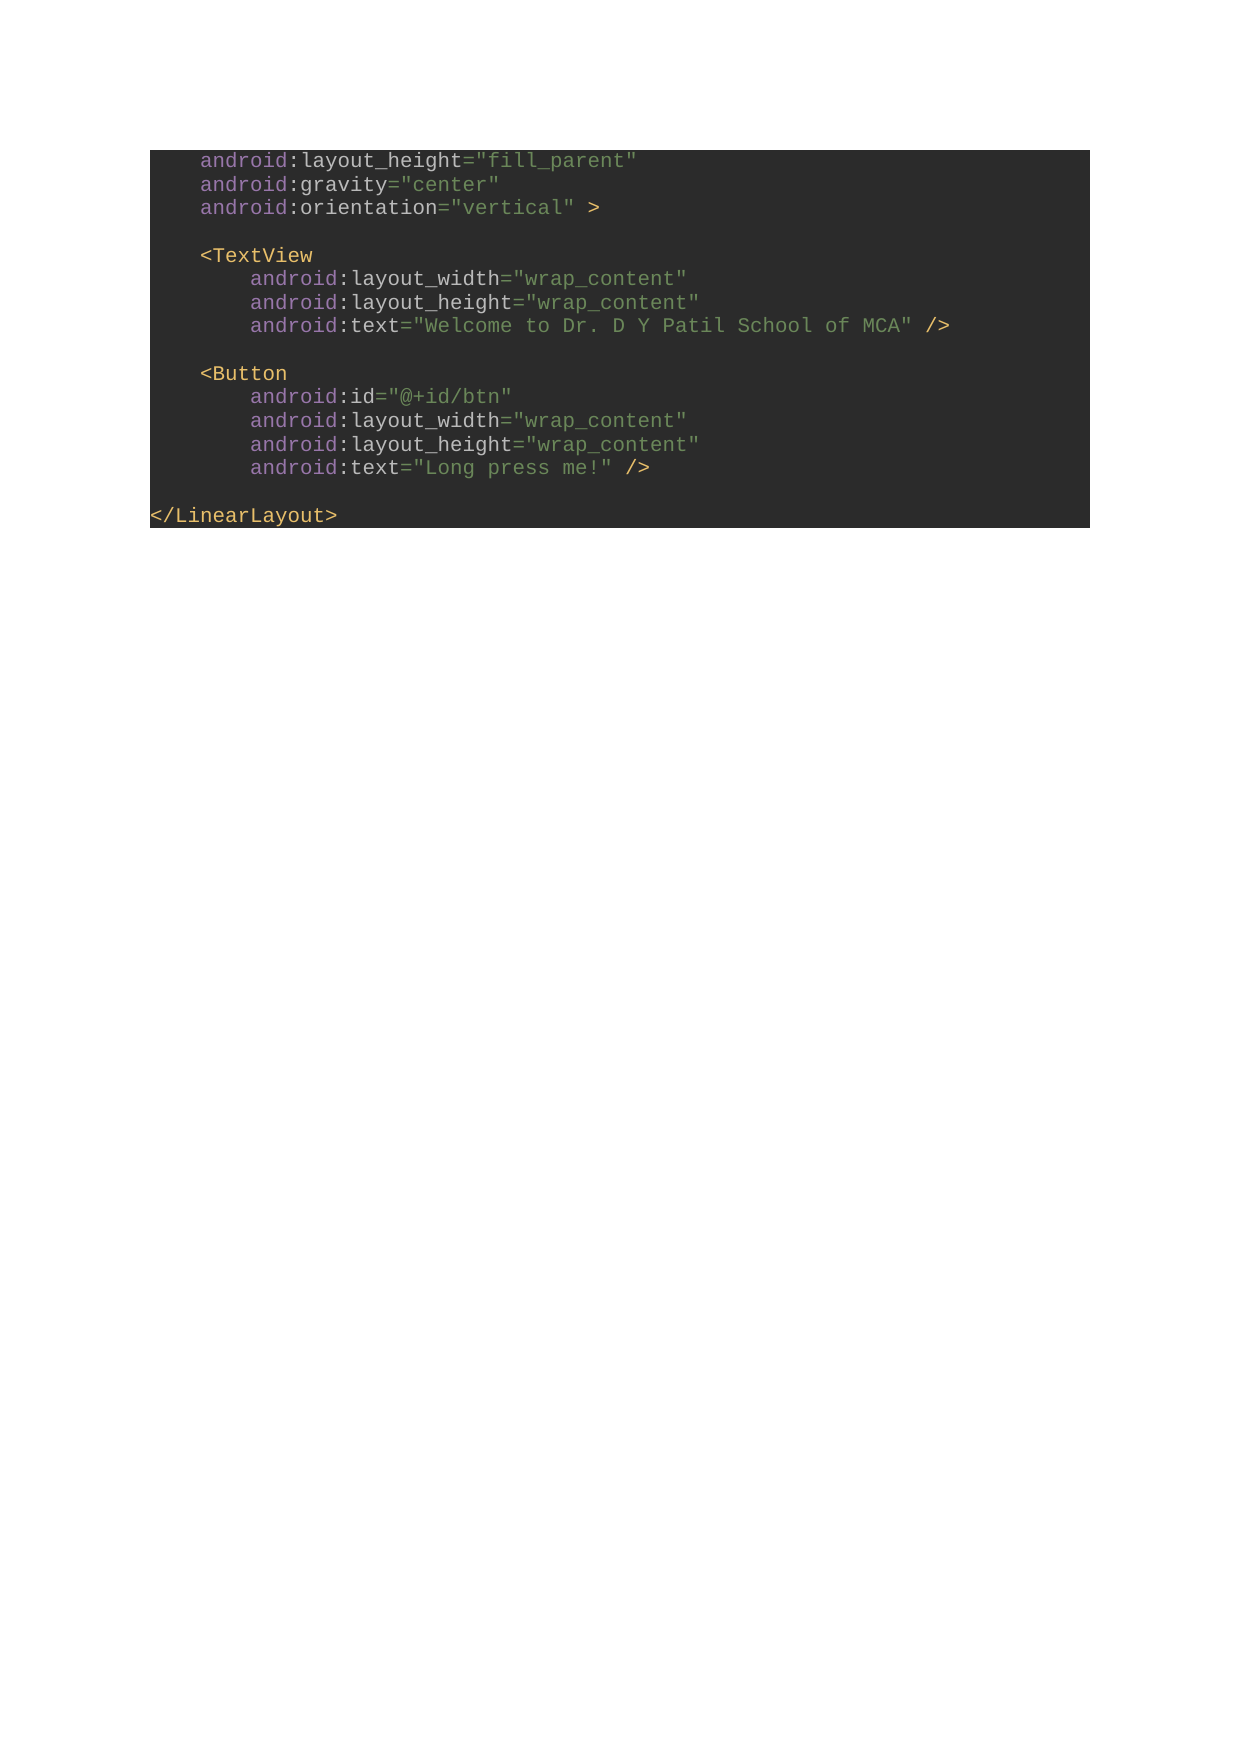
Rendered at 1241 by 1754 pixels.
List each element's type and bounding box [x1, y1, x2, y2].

text [150, 150, 1090, 528]
